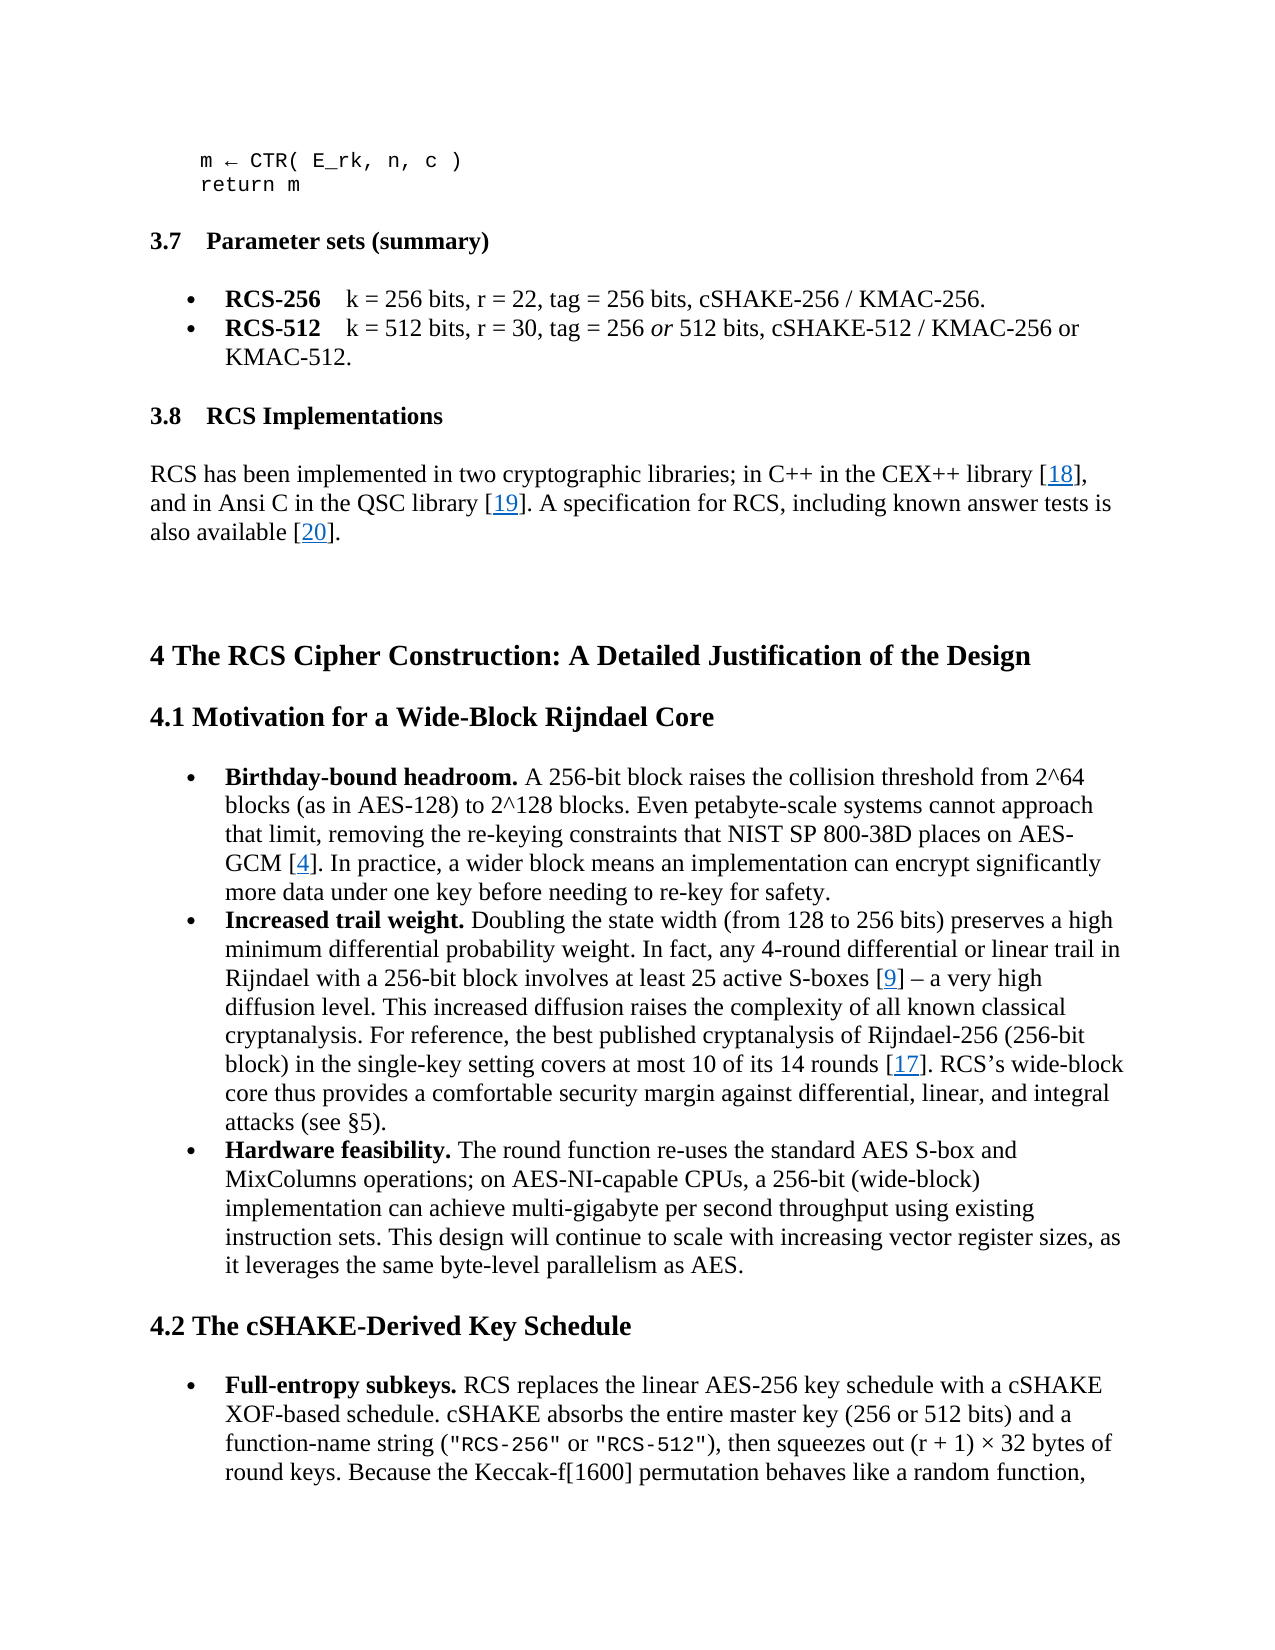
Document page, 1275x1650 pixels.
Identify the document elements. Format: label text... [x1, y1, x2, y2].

text 4.1 Motivation for a Wide-Block Rijndael Core [150, 700, 1125, 733]
list RCS-256 k = 256 bits, r = 22, tag = 256 bits, cSHAKE-256 / KMAC-256. [187, 284, 1125, 313]
text 3.8 RCS Implementations [150, 400, 1125, 430]
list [187, 1370, 1125, 1486]
text 3.7 Parameter sets (summary) [150, 226, 1125, 255]
list Increased trail weight. Doubling the state width (from 128 to 256 bits) preserves a high minimum differential probability weight. In fact, any 4-round differential or linear trail in Rijndael with a 256-bit block involves at least 25 active S-boxes [9] – a very high diffusion level. This increased diffusion raises the complexity of all known classical cryptanalysis. For reference, the best published cryptanalysis of Rijndael-256 (256-bit block) in the single-key setting covers at most 10 of its 14 rounds [17]. RCS’s wide-block core thus provides a comfortable security margin against differential, linear, and integral attacks (see §5). [187, 906, 1125, 1136]
list Hardware feasibility. The round function re-uses the standard AES S-box and MixColumns operations; on AES-NI-capable CPUs, a 256-bit (wide-block) implementation can achieve multi-gigabyte per second throughput using existing instruction sets. This design will continue to scale with increasing vector register sizes, as it leverages the same byte-level parallelism as AES. [187, 1136, 1125, 1279]
text return m [150, 174, 1125, 197]
text RCS has been implemented in two cryptographic libraries; in C++ in the CEX++ library [18], and in Ansi C in the QSC library [19]. A specification for RCS, including known answer tests is also available [20]. [150, 459, 1125, 546]
text 4 The RCS Cipher Construction: A Detailed Justification of the Design [150, 638, 1125, 671]
list Birthday-bound headroom. A 256-bit block raises the collision threshold from 2^64 blocks (as in AES-128) to 2^128 blocks. Even petabyte-scale systems cannot approach that limit, removing the re-keying constraints that NIST SP 800-38D places on AES-GCM [4]. In practice, a wider block means an implementation can encrypt significantly more data under one key before needing to re-key for safety. [187, 762, 1125, 906]
text 4.2 The cSHAKE-Derived Key Schedule [150, 1308, 1125, 1341]
text m ← CTR( E_rk, n, c ) [150, 150, 1125, 174]
list RCS-512 k = 512 bits, r = 30, tag = 256 or 512 bits, cSHAKE-512 / KMAC-256 or KMAC-512. [187, 313, 1125, 371]
